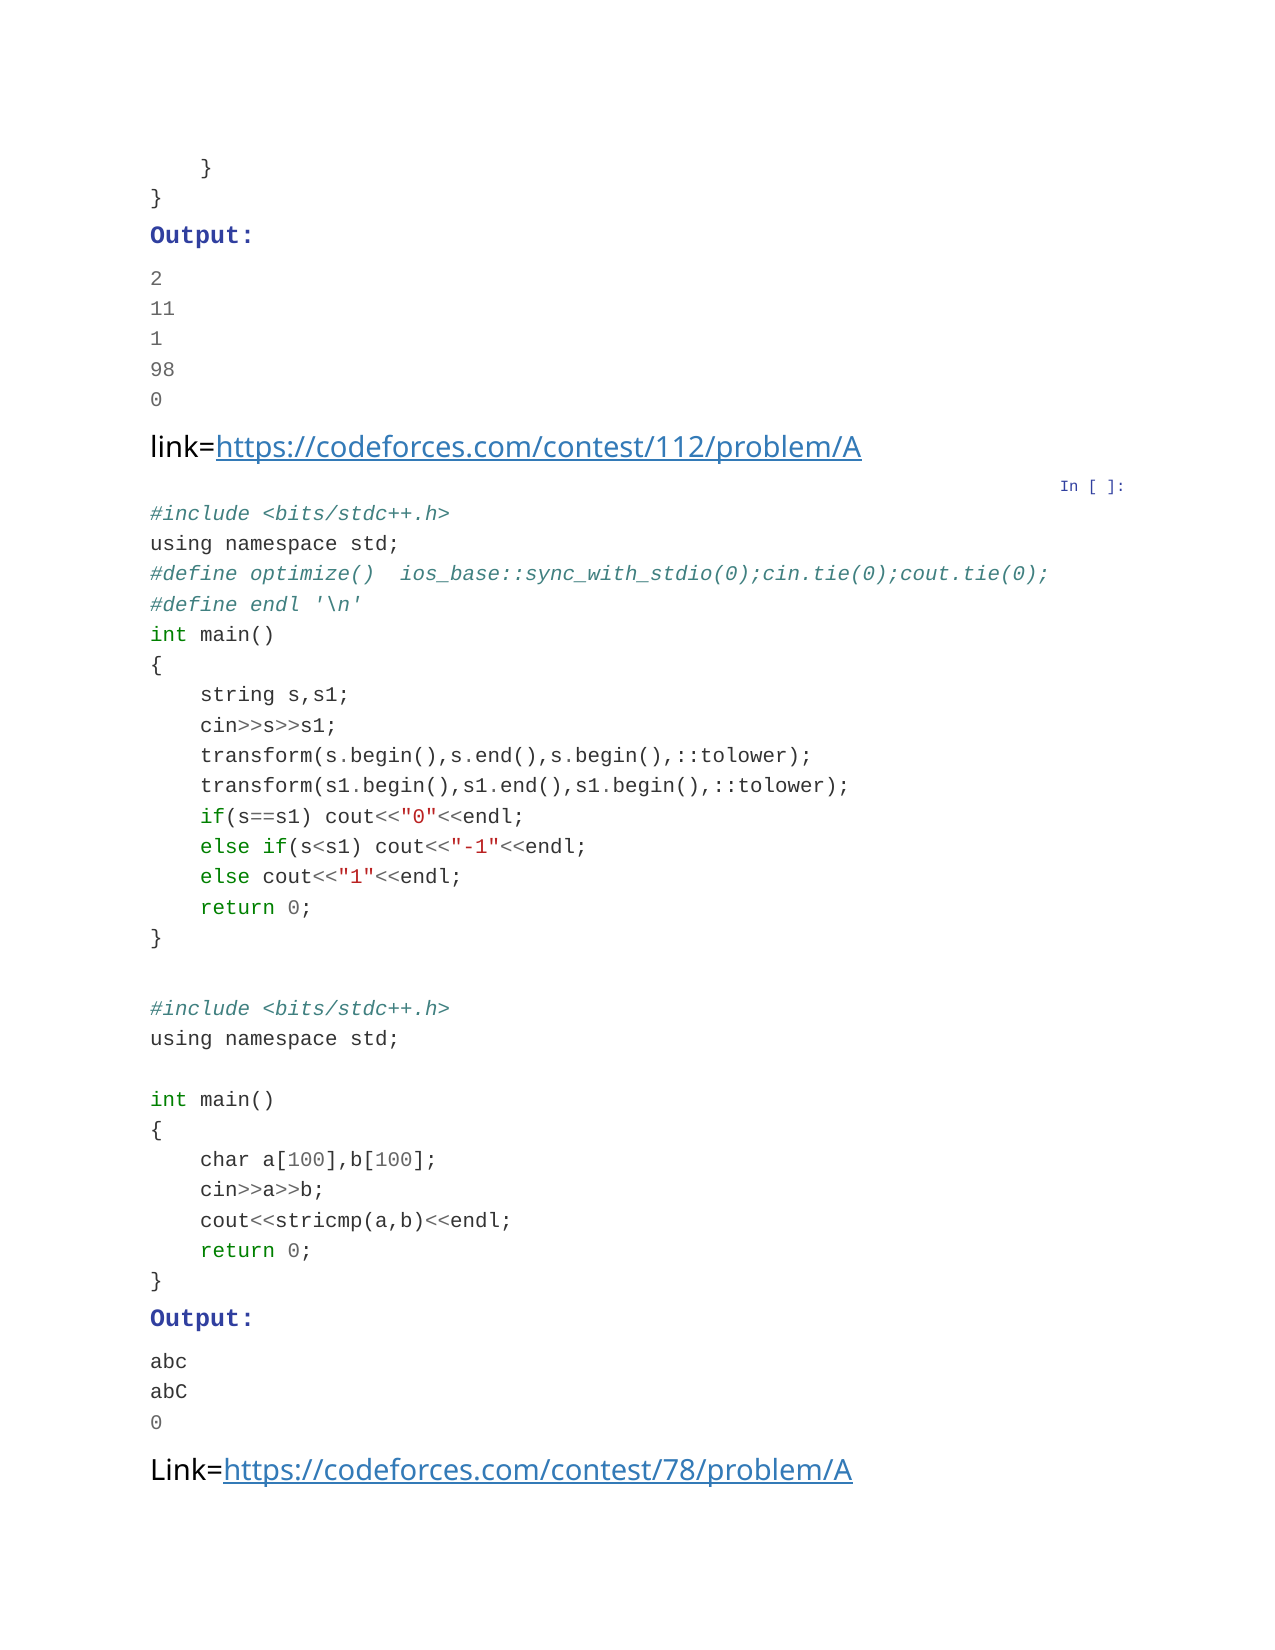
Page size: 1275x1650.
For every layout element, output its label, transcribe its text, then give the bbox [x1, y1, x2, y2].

text int main() [150, 617, 1125, 647]
text transform(s1.begin(),s1.end(),s1.begin(),::tolower); [150, 769, 1125, 799]
text using namespace std; [150, 526, 1125, 557]
text return 0; [150, 890, 1125, 920]
text 0 [150, 382, 1125, 412]
text if(s==s1) cout<<"0"<<endl; [150, 799, 1125, 829]
text #include <bits/stdc++.h> [150, 991, 1125, 1021]
text Output: [150, 1304, 1125, 1334]
text char a[100],b[100]; [150, 1142, 1125, 1173]
text cin>>a>>b; [150, 1173, 1125, 1203]
text 2 [150, 261, 1125, 291]
text } [150, 150, 1125, 180]
text using namespace std; [150, 1021, 1125, 1052]
text abC [150, 1375, 1125, 1405]
text #include <bits/stdc++.h> [150, 496, 1125, 526]
text } [150, 920, 1125, 951]
text #define endl '\n' [150, 587, 1125, 617]
text { [150, 647, 1125, 678]
text #define optimize() ios_base::sync_with_stdio(0);cin.tie(0);cout.tie(0); [150, 557, 1125, 587]
text cin>>s>>s1; [150, 708, 1125, 738]
text Output: [150, 221, 1125, 251]
text 98 [150, 352, 1125, 382]
text else cout<<"1"<<endl; [150, 860, 1125, 890]
text } [150, 1264, 1125, 1294]
text In [ ]: [150, 466, 1125, 496]
text 0 [150, 1405, 1125, 1435]
text string s,s1; [150, 678, 1125, 708]
text transform(s.begin(),s.end(),s.begin(),::tolower); [150, 738, 1125, 769]
text cout<<stricmp(a,b)<<endl; [150, 1203, 1125, 1233]
text int main() [150, 1082, 1125, 1112]
text return 0; [150, 1233, 1125, 1264]
text 1 [150, 322, 1125, 352]
text { [150, 1112, 1125, 1142]
text 11 [150, 291, 1125, 322]
text else if(s<s1) cout<<"-1"<<endl; [150, 829, 1125, 860]
text Link=https://codeforces.com/contest/78/problem/A [150, 1449, 1125, 1488]
text abc [150, 1344, 1125, 1375]
text } [150, 180, 1125, 211]
text link=https://codeforces.com/contest/112/problem/A [150, 426, 1125, 466]
